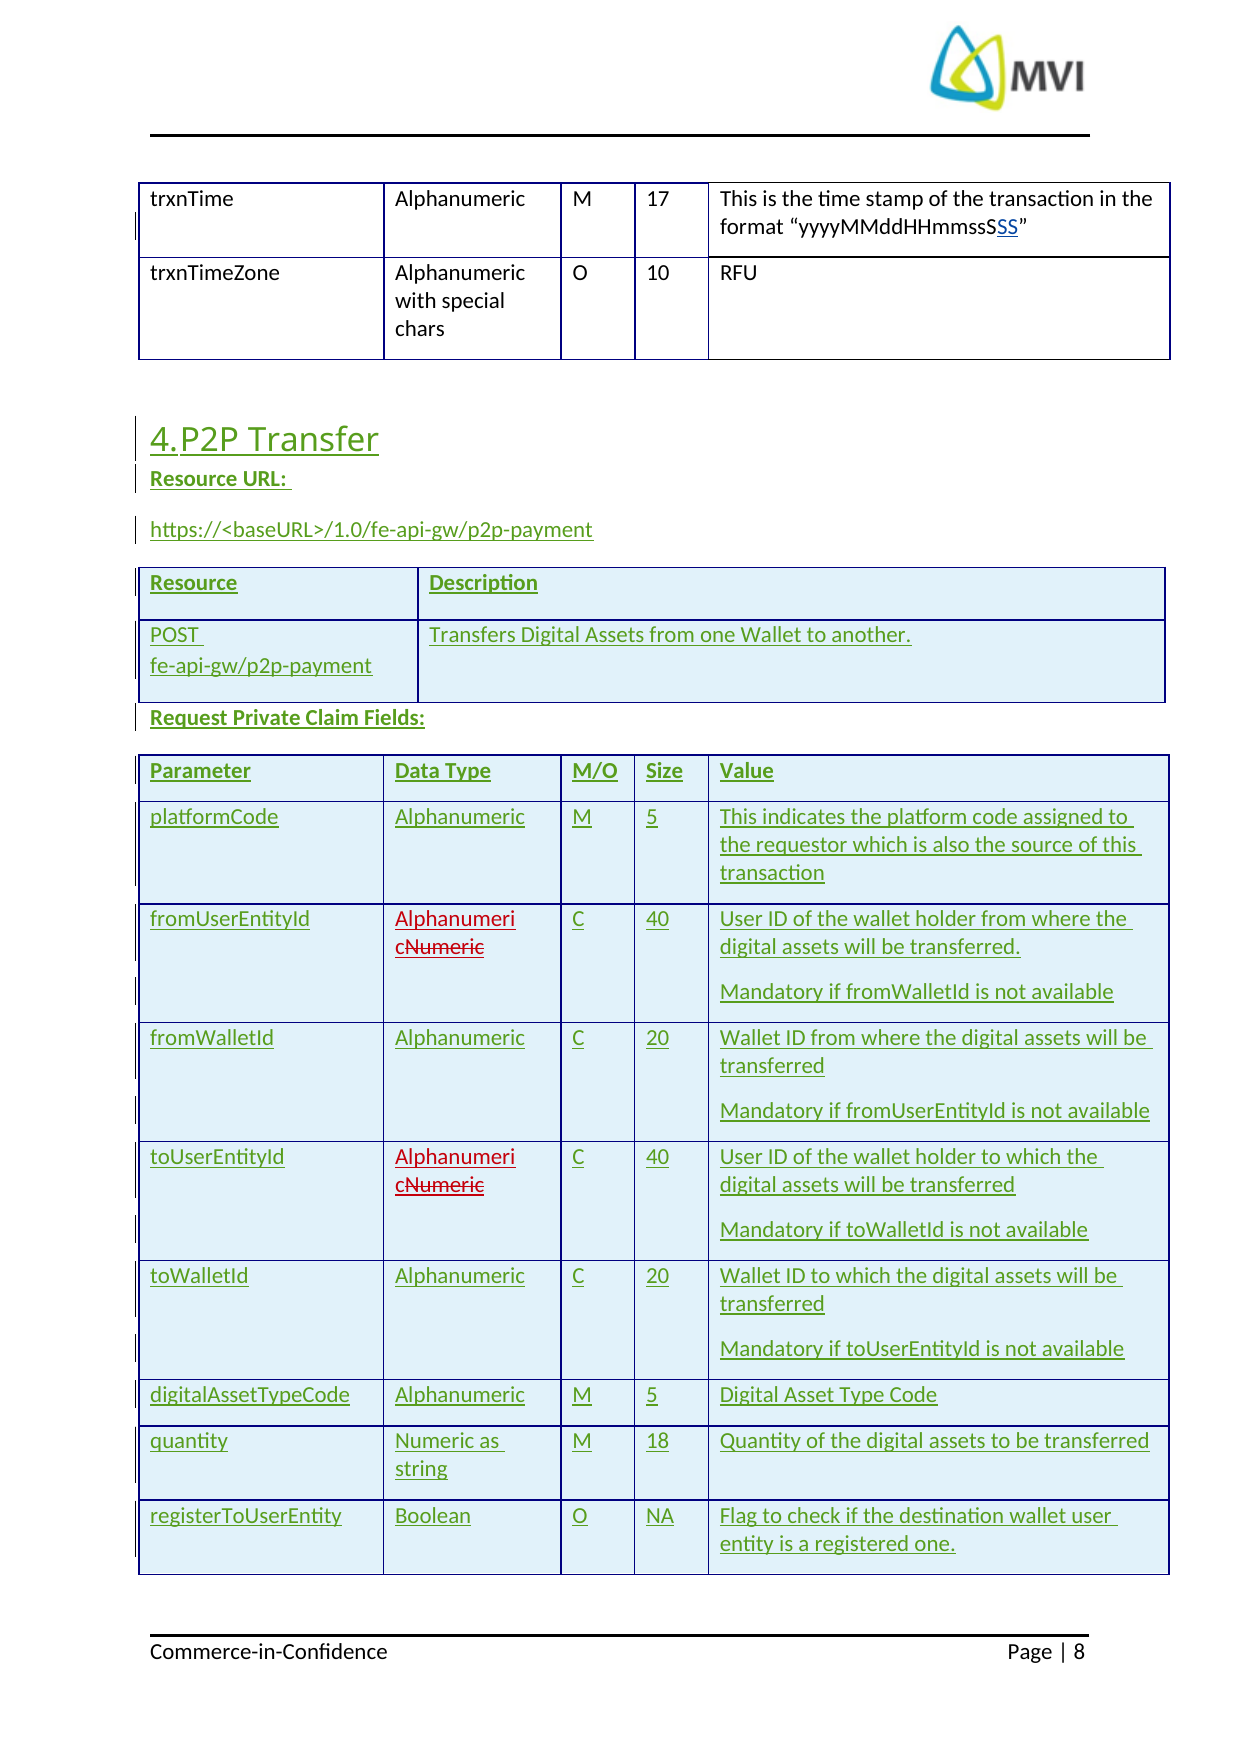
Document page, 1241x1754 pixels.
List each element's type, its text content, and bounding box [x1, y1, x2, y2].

table_cell This is the time stamp of the transaction in the format “yyyyMMddHHmmssS” [709, 183, 1169, 256]
table_cell RFU [709, 258, 1169, 359]
table_cell trxnTimeZone [140, 258, 383, 359]
table_cell 17 [636, 184, 708, 256]
table_cell O [562, 258, 634, 359]
table_cell Alphanumeric with special chars [385, 258, 560, 359]
table_cell 10 [636, 258, 708, 359]
table_cell trxnTime [140, 184, 383, 256]
table_cell Alphanumeric [385, 184, 560, 256]
picture [925, 21, 1088, 112]
table_cell M [562, 184, 634, 256]
